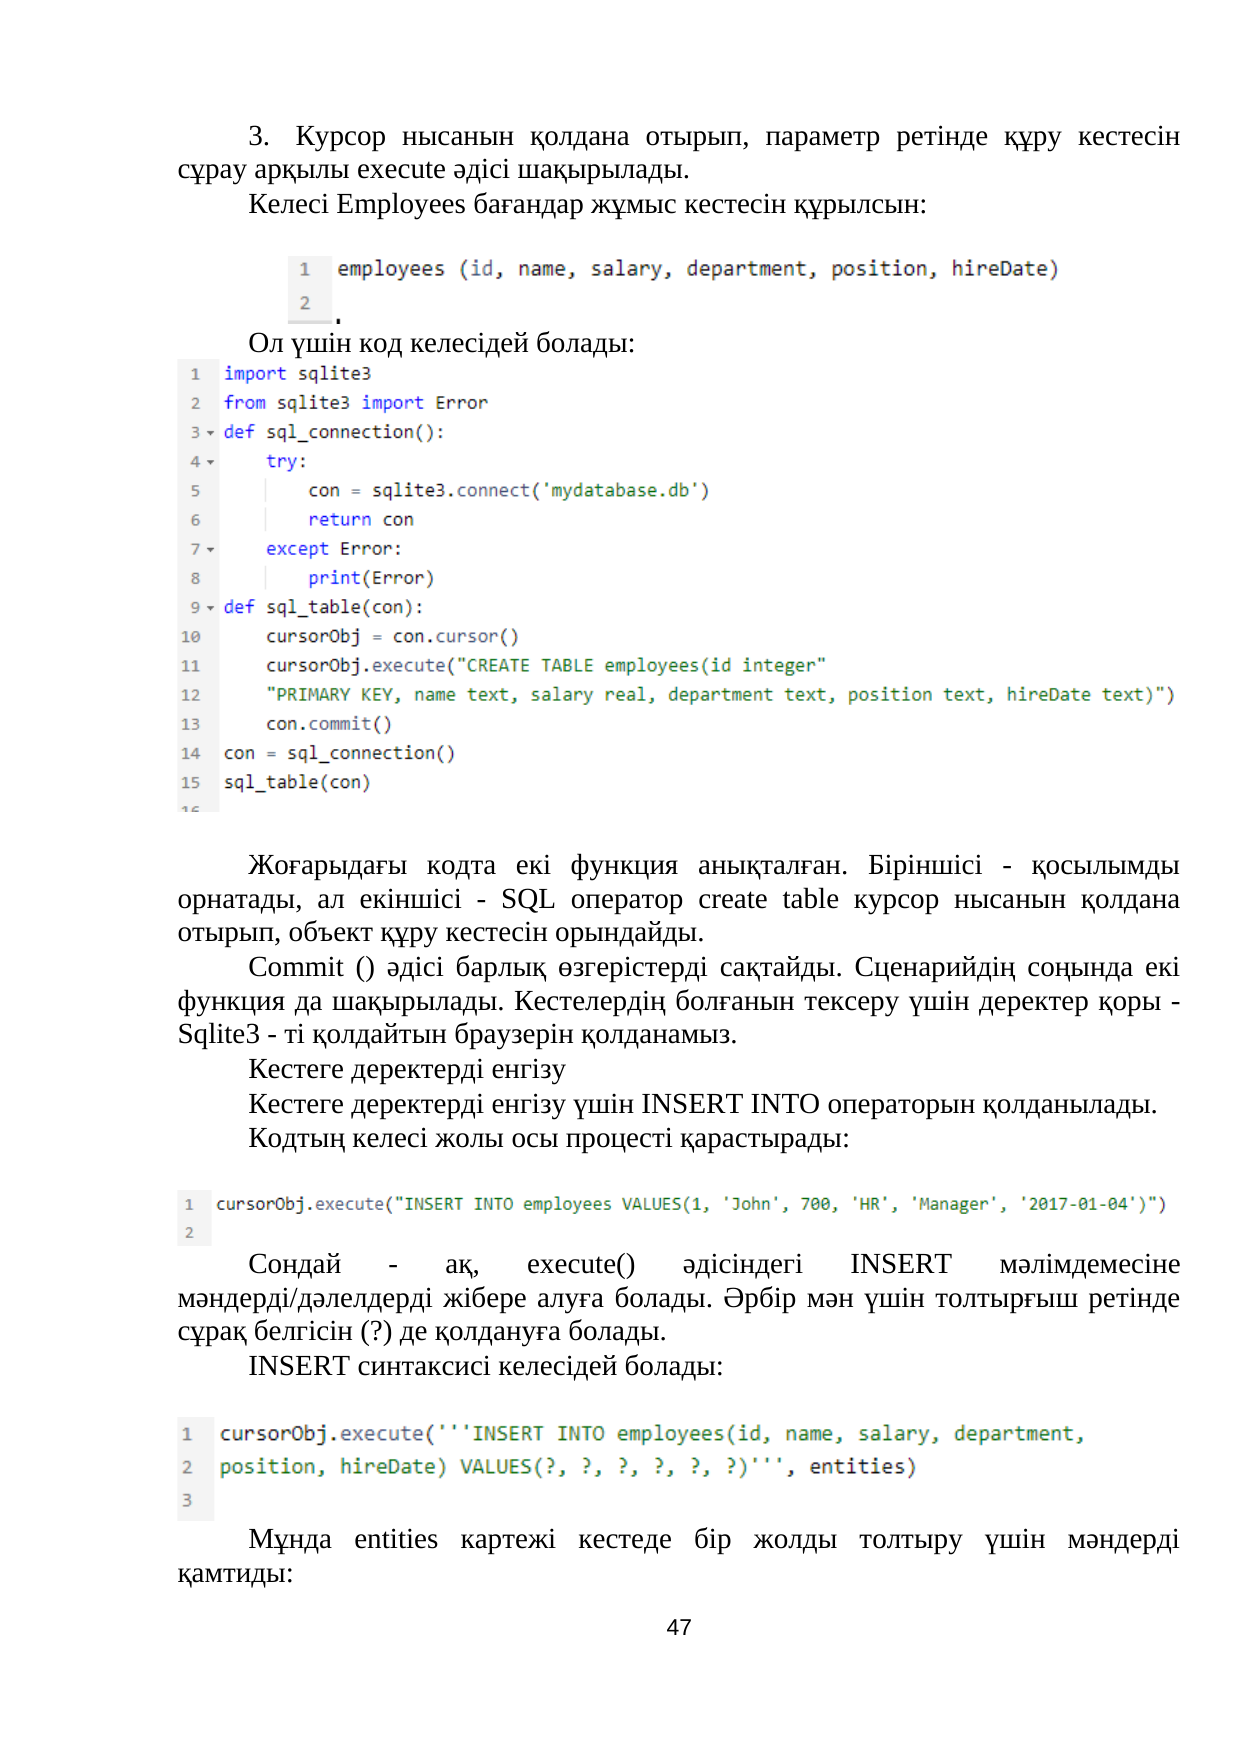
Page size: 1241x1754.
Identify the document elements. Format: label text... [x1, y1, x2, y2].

picture [177, 359, 1182, 812]
picture [177, 1417, 1103, 1521]
picture [287, 256, 1071, 324]
text Кодтың келесі жолы осы процесті қарастырады: [177, 1121, 1181, 1154]
picture [177, 1190, 1180, 1246]
text Кестеге деректерді енгізу [177, 1051, 1181, 1084]
text Келесі Employees бағандар жұмыс кестесін құрылсын: [177, 186, 1181, 220]
text INSERT синтаксисі келесідей болады: [177, 1348, 1181, 1382]
text Ол үшін код келесідей болады: [177, 325, 1181, 358]
text Кестеге деректерді енгізу үшін INSERT INTO операторын қолданылады. [177, 1086, 1181, 1119]
text Жоғарыдағы кодта екі функция анықталған. Біріншісі - қосылымды орнатады, ал екіншісі - SQL оператор create table курсор нысанын қолдана отырып, объект құру кестесін орындайды. [177, 847, 1181, 948]
text Commit () әдісі барлық өзгерістерді сақтайды. Сценарийдің соңында екі функция да шақырылады. Кестелердің болғанын тексеру үшін деректер қоры - Sqlite3 - ті қолдайтын браузерін қолданамыз. [177, 949, 1181, 1050]
list Курсор нысанын қолдана отырып, параметр ретінде құру кестесін сұрау арқылы execute әдісі шақырылады. [177, 118, 1181, 185]
text Сондай - ақ, execute() әдісіндегі INSERT мәлімдемесіне мәндерді/дәлелдерді жібере алуға болады. Әрбір мән үшін толтырғыш ретінде сұрақ белгісін (?) де қолдануға болады. [177, 1246, 1181, 1347]
text Мұнда entities картежі кестеде бір жолды толтыру үшін мәндерді қамтиды: [177, 1522, 1181, 1589]
